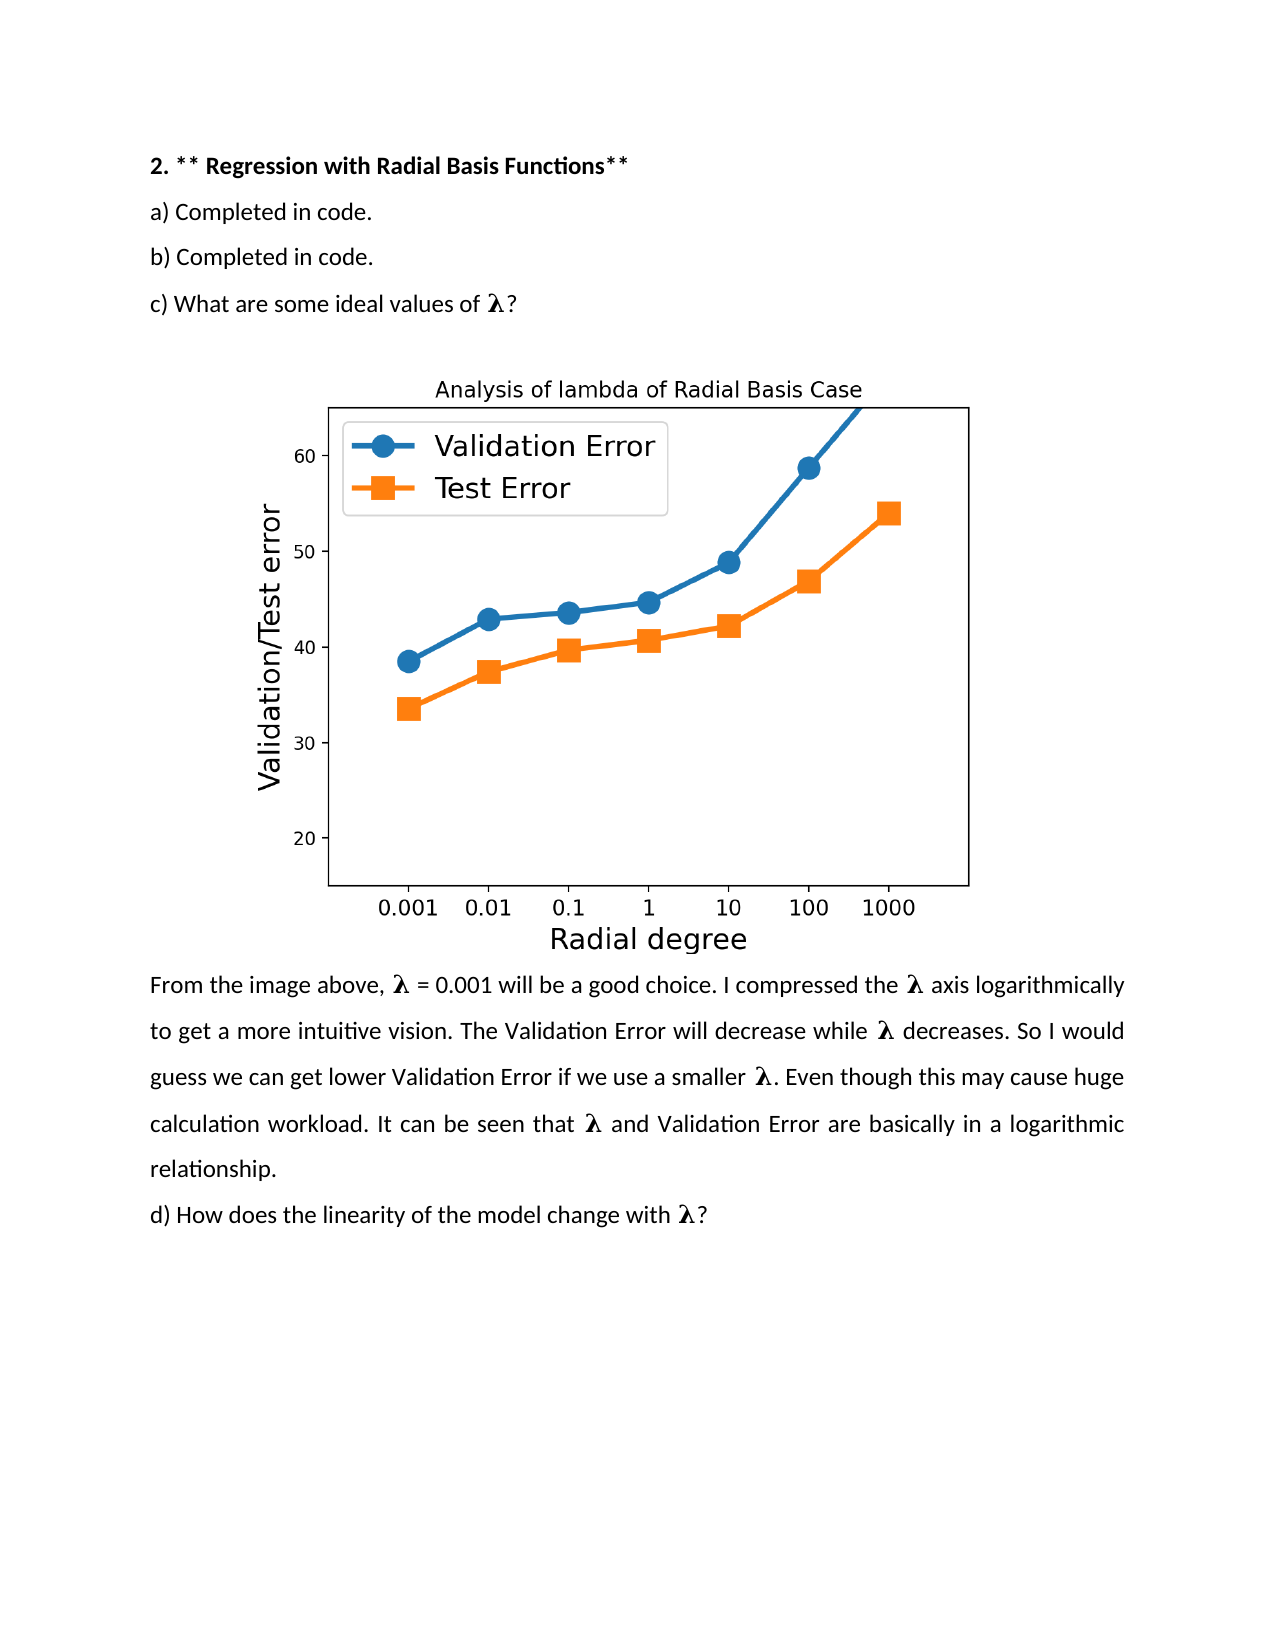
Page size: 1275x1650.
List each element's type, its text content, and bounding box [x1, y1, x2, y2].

text From the image above, 𝛌 = 0.001 will be a good choice. I compressed the 𝛌 axis logarithmically to get a more intuitive vision. The Validation Error will decrease while 𝛌 decreases. So I would guess we can get lower Validation Error if we use a smaller 𝛌. Even though this may cause huge calculation workload. It can be seen that 𝛌 and Validation Error are basically in a logarithmic relationship. [150, 968, 1125, 1184]
text c) What are some ideal values of 𝛌? [150, 287, 1125, 318]
text 2. ** Regression with Radial Basis Functions** [150, 150, 1125, 181]
picture [225, 333, 1050, 954]
text b) Completed in code. [150, 241, 1125, 272]
text d) How does the linearity of the model change with 𝛌? [150, 1199, 1125, 1230]
text a) Completed in code. [150, 196, 1125, 226]
